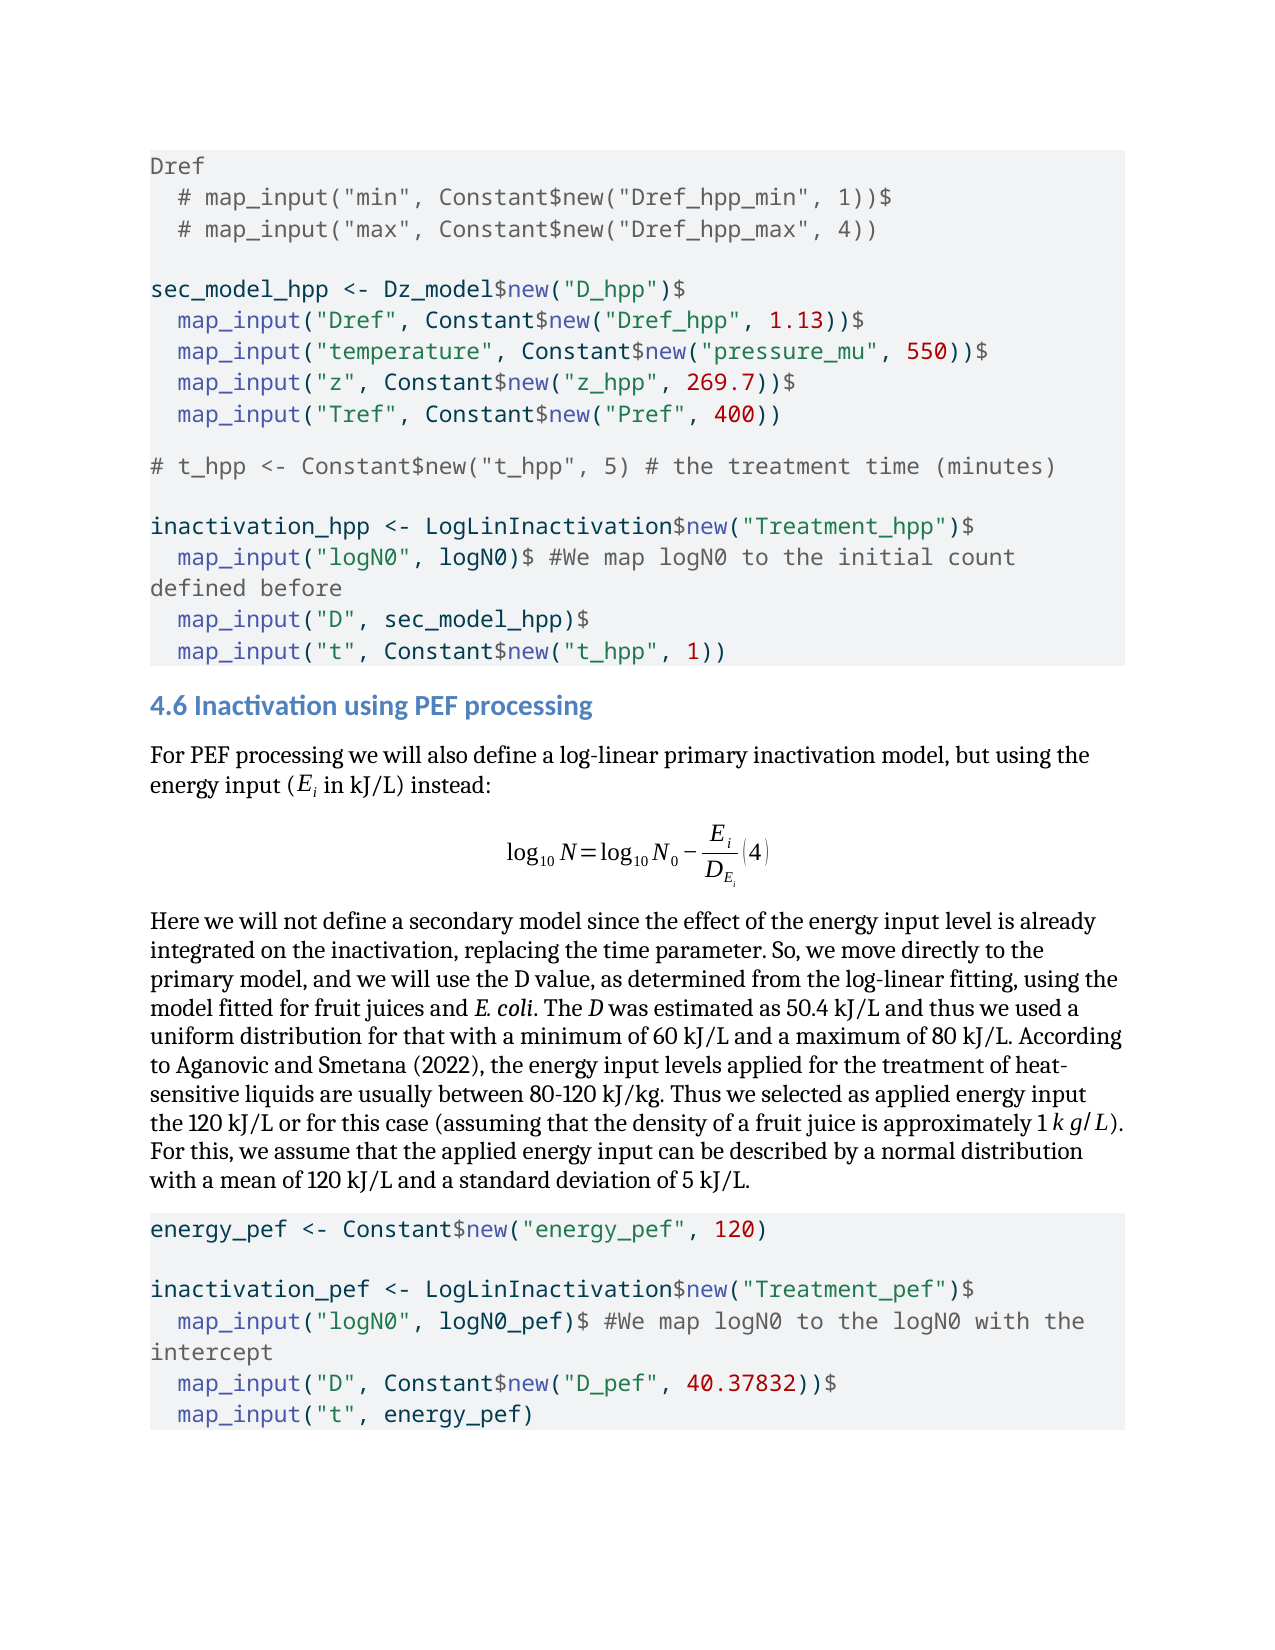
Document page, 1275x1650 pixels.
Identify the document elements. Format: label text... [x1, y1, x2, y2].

subtitle 4.6 Inactivation using PEF processing [150, 687, 1125, 722]
text For PEF processing we will also define a log-linear primary inactivation model, but using the energy input ( in kJ/L) instead: [150, 741, 1125, 801]
text energy_pef <- Constant$new("energy_pef", 120) inactivation_pef <- LogLinInactivation$new("Treatment_pef")$ map_input("logN0", logN0_pef)$ #We map logN0 to the logN0 with the intercept map_input("D", Constant$new("D_pef", 40.37832))$ map_input("t", energy_pef) [150, 1213, 1125, 1430]
text Here we will not define a secondary model since the effect of the energy input level is already integrated on the inactivation, replacing the time parameter. So, we move directly to the primary model, and we will use the D value, as determined from the log-linear fitting, using the model fitted for fruit juices and E. coli. The D was estimated as 50.4 kJ/L and thus we used a uniform distribution for that with a minimum of 60 kJ/L and a maximum of 80 kJ/L. According to Aganovic and Smetana (2022), the energy input levels applied for the treatment of heat-sensitive liquids are usually between 80-120 kJ/kg. Thus we selected as applied energy input the 120 kJ/L or for this case (assuming that the density of a fruit juice is approximately 1 ). For this, we assume that the applied energy input can be described by a normal distribution with a mean of 120 kJ/L and a standard deviation of 5 kJ/L. [150, 907, 1125, 1195]
text # t_hpp <- Constant$new("t_hpp", 5) # the treatment time (minutes) inactivation_hpp <- LogLinInactivation$new("Treatment_hpp")$ map_input("logN0", logN0)$ #We map logN0 to the initial count defined before map_input("D", sec_model_hpp)$ map_input("t", Constant$new("t_hpp", 1)) [150, 449, 1125, 666]
